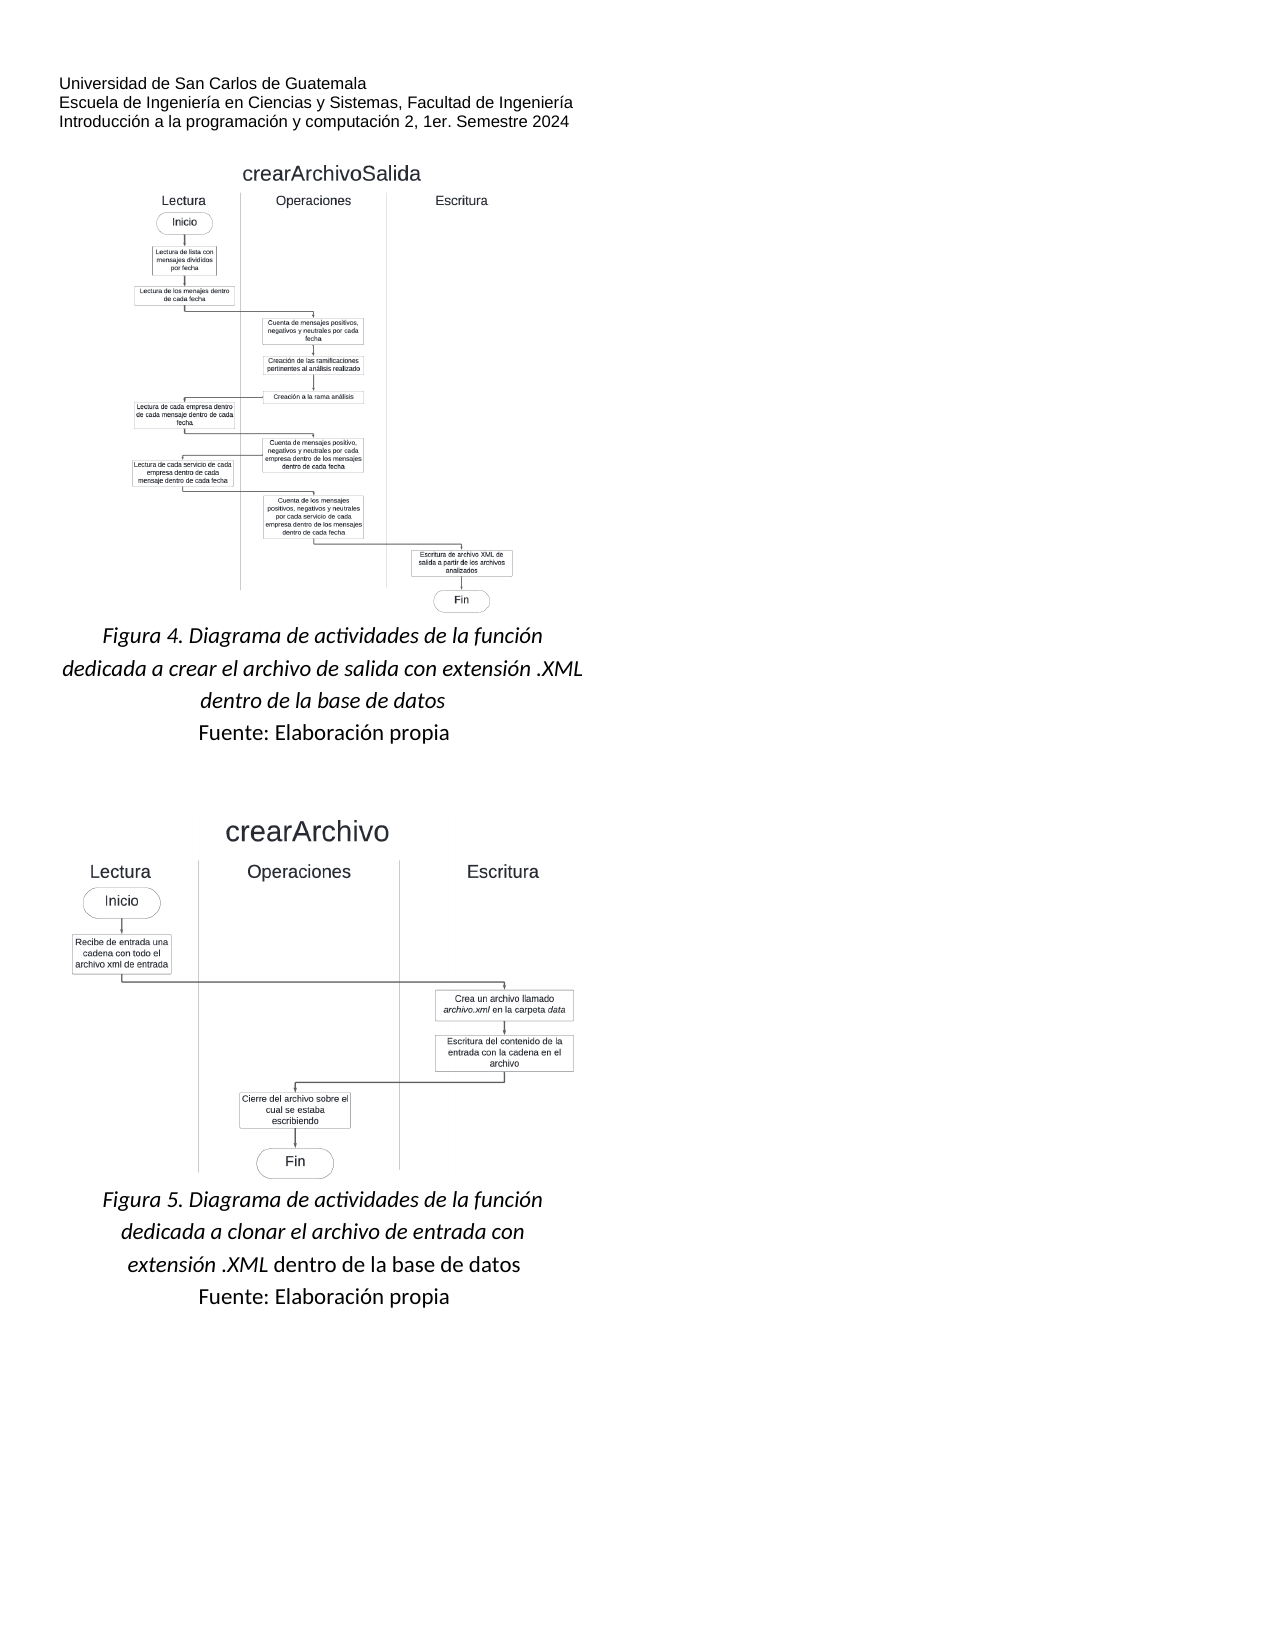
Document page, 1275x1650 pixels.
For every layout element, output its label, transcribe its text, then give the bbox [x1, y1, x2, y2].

picture [129, 159, 519, 618]
text Figura 5. Diagrama de actividades de la función dedicada a clonar el archivo de entrada con extensión .XML dentro de la base de datos [59, 1185, 589, 1278]
text Fuente: Elaboración propia [59, 1282, 589, 1310]
picture [68, 814, 580, 1182]
text Fuente: Elaboración propia [59, 718, 589, 746]
text Figura 4. Diagrama de actividades de la función dedicada a crear el archivo de salida con extensión .XML dentro de la base de datos [59, 622, 589, 714]
